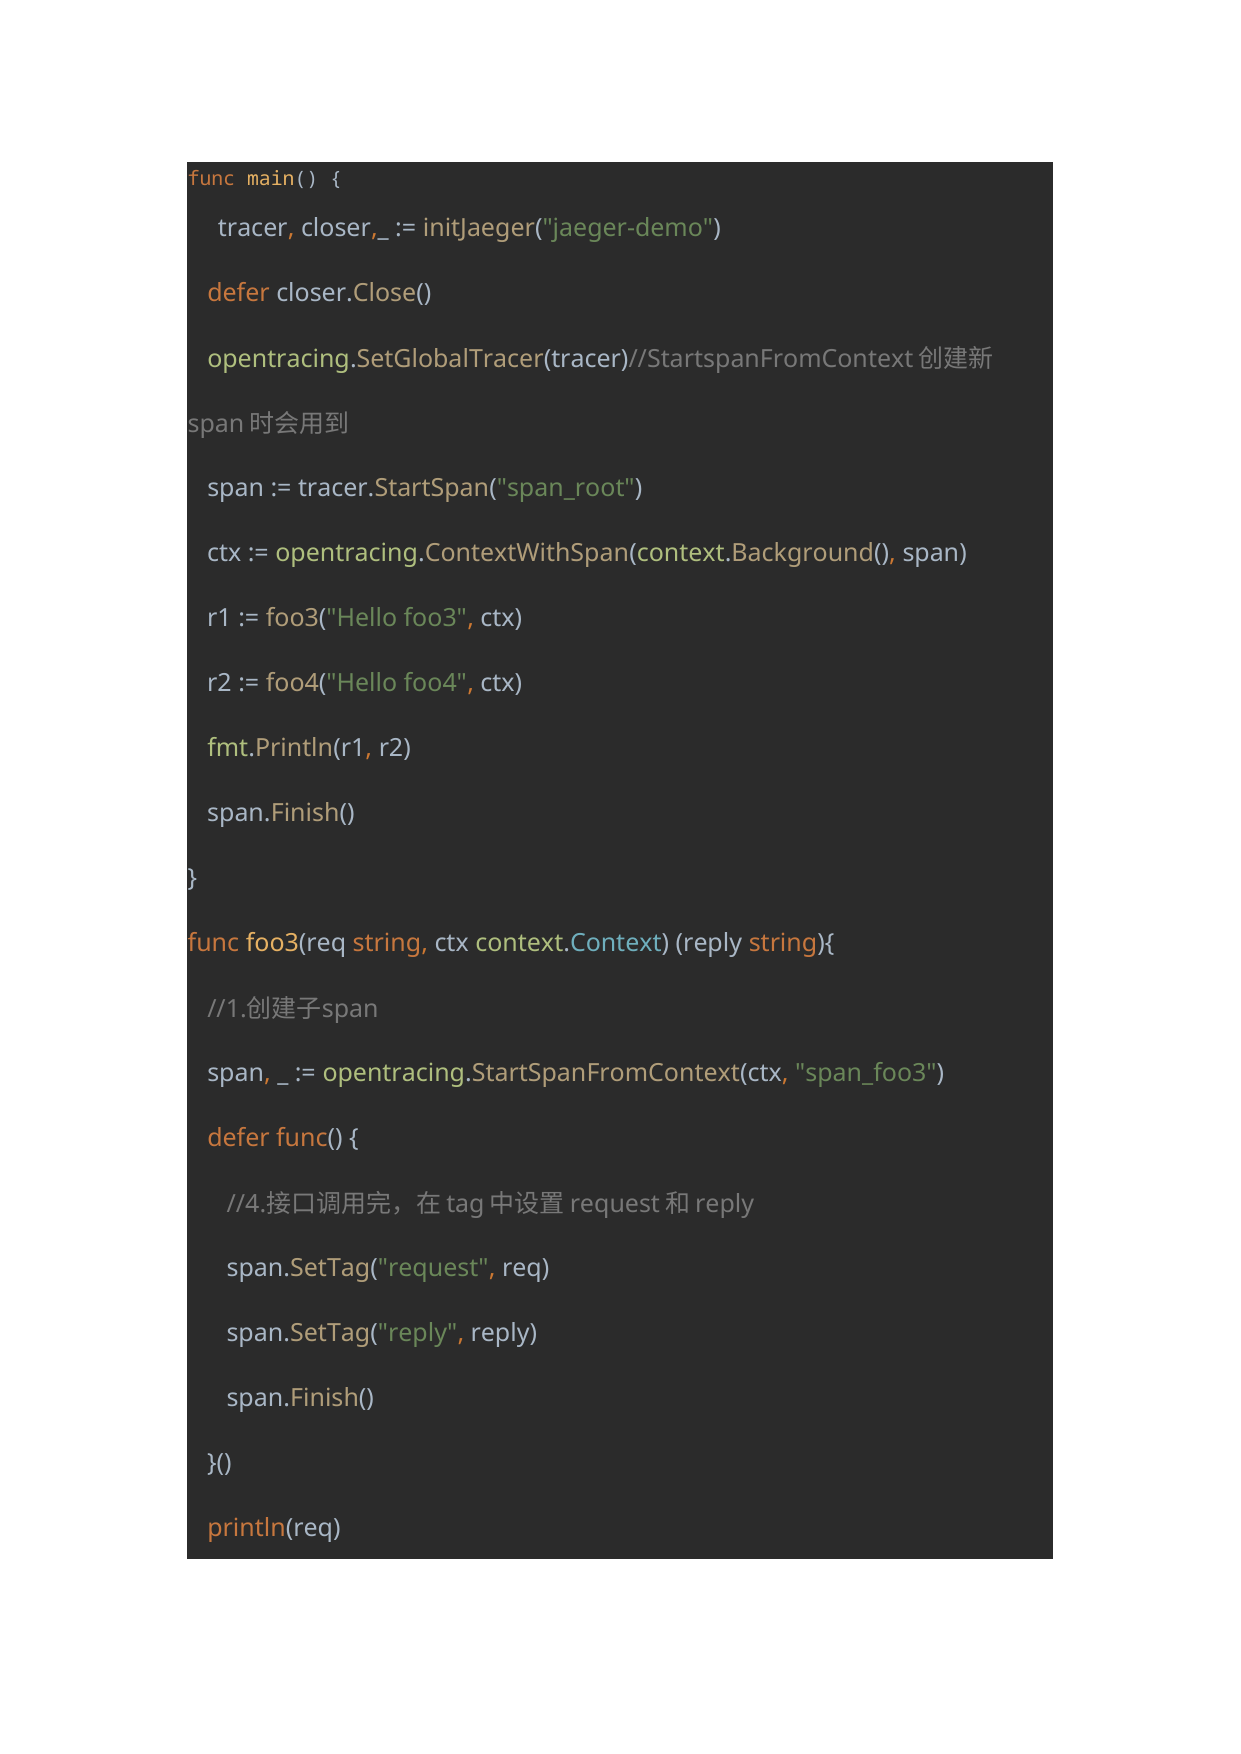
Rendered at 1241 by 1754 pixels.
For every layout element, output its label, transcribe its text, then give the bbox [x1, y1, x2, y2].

text func main() { [187, 162, 1053, 194]
text func foo3(req string, ctx context.Context) (reply string){ [187, 909, 1053, 974]
text span.Finish() [187, 1364, 1053, 1429]
text r2 := foo4("Hello foo4", ctx) [187, 649, 1053, 714]
text }() [187, 1429, 1053, 1494]
text span.SetTag("request", req) [187, 1234, 1053, 1299]
text fmt.Println(r1, r2) [187, 714, 1053, 779]
text } [187, 844, 1053, 909]
text tracer, closer,_ := initJaeger("jaeger-demo") [187, 194, 1053, 259]
text span.SetTag("reply", reply) [187, 1299, 1053, 1364]
text ctx := opentracing.ContextWithSpan(context.Background(), span) [187, 519, 1053, 584]
text println(req) [187, 1494, 1053, 1559]
text //1.创建⼦span [187, 974, 1053, 1039]
text opentracing.SetGlobalTracer(tracer)//StartspanFromContext创建新span时会⽤到 [187, 324, 1053, 454]
text r1 := foo3("Hello foo3", ctx) [187, 584, 1053, 649]
text span.Finish() [187, 779, 1053, 844]
text //4.接⼝调⽤完，在tag中设置request和reply [187, 1169, 1053, 1234]
text defer closer.Close() [187, 259, 1053, 324]
text span, _ := opentracing.StartSpanFromContext(ctx, "span_foo3") [187, 1039, 1053, 1104]
text span := tracer.StartSpan("span_root") [187, 454, 1053, 519]
text defer func() { [187, 1104, 1053, 1169]
